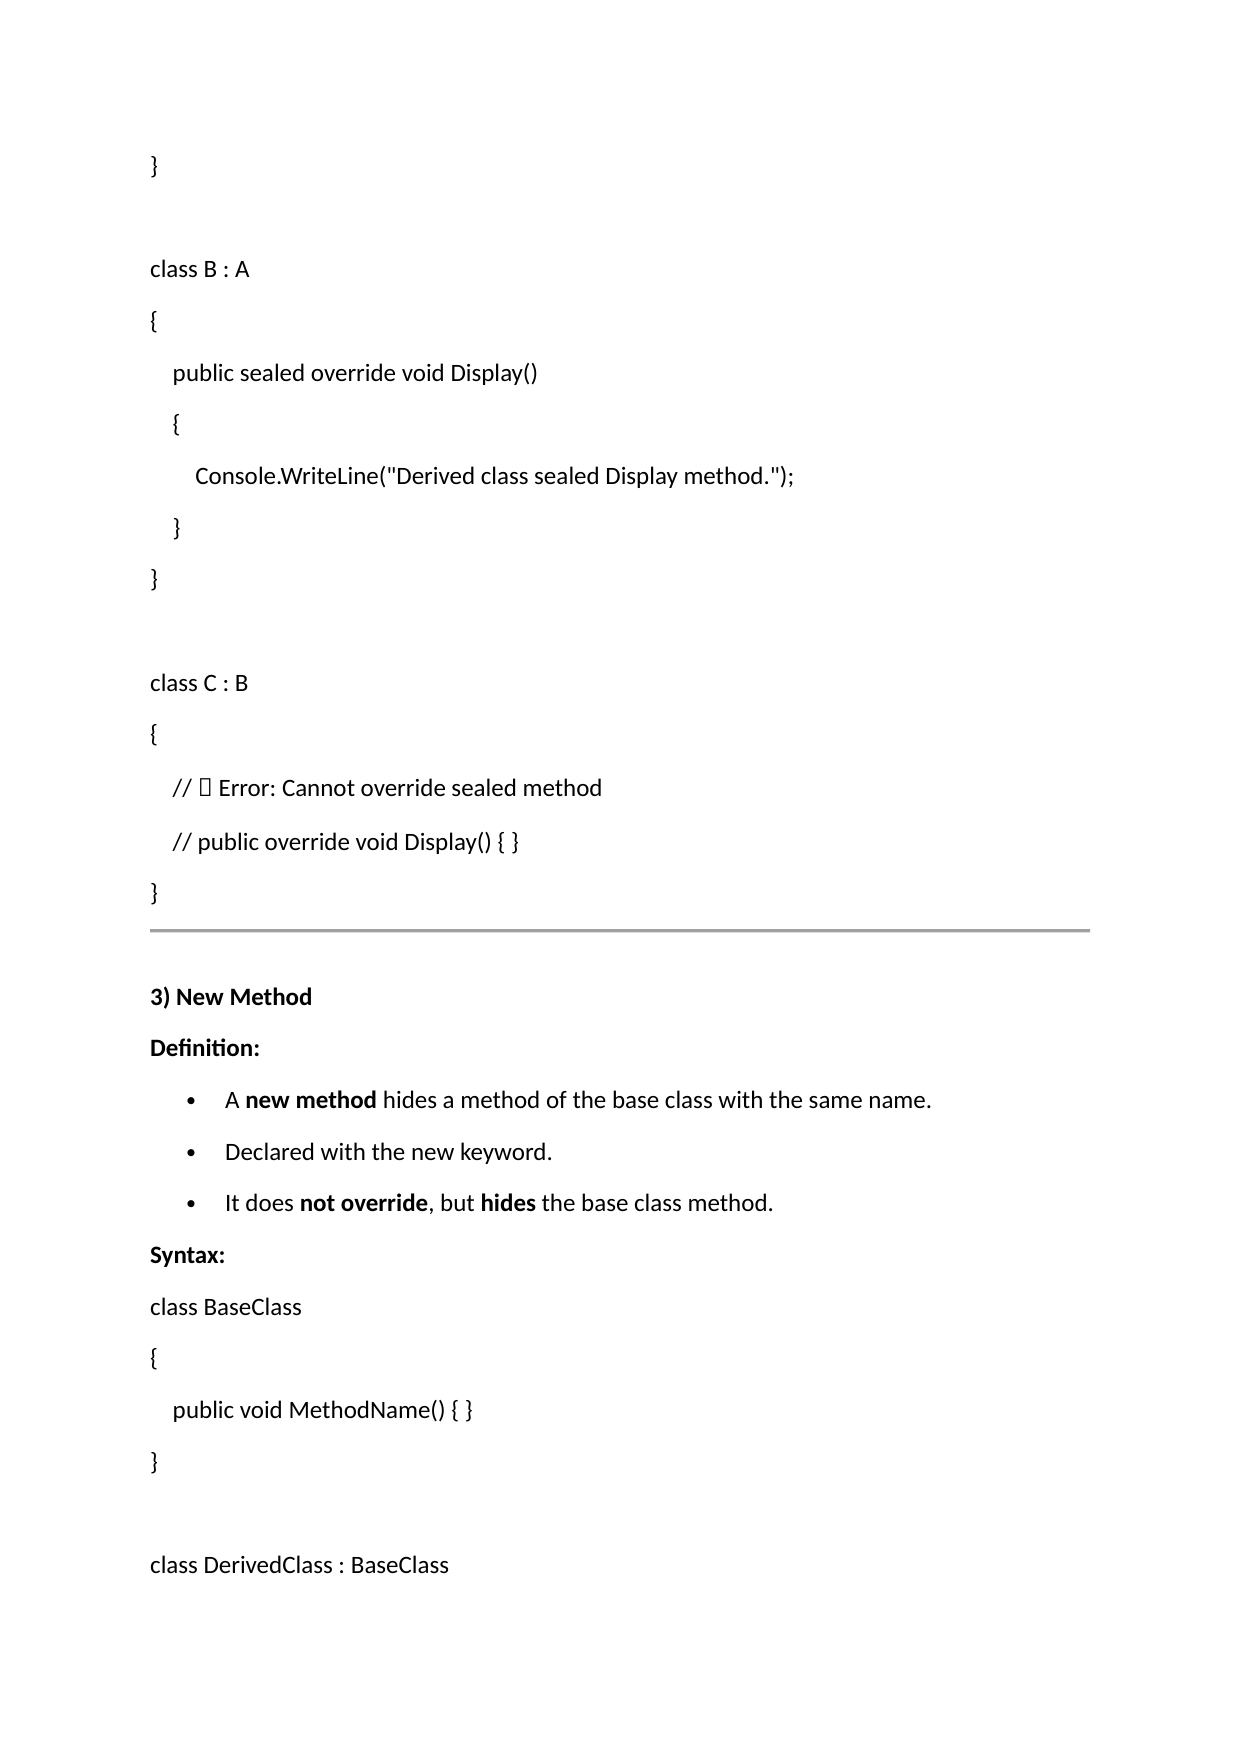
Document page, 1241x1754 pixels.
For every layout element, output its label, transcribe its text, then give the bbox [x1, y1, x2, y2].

text Definition: [150, 1032, 1090, 1063]
text class BaseClass [150, 1291, 1090, 1321]
list A new method hides a method of the base class with the same name. [187, 1084, 1090, 1115]
text } [150, 512, 1090, 542]
text public sealed override void Display() [150, 357, 1090, 387]
text // public override void Display() { } [150, 826, 1090, 856]
list It does not override, but hides the base class method. [187, 1187, 1090, 1218]
text class C : B [150, 667, 1090, 697]
text Console.WriteLine("Derived class sealed Display method."); [150, 460, 1090, 491]
text class DerivedClass : BaseClass [150, 1549, 1090, 1580]
list Declared with the new keyword. [187, 1136, 1090, 1166]
text 3) New Method [150, 981, 1090, 1011]
text // ❌ Error: Cannot override sealed method [150, 770, 1090, 804]
text Syntax: [150, 1239, 1090, 1270]
text } [150, 877, 1090, 908]
text } [150, 1446, 1090, 1476]
text { [150, 1342, 1090, 1373]
text class B : A [150, 253, 1090, 284]
text { [150, 718, 1090, 749]
text { [150, 408, 1090, 439]
text } [150, 150, 1090, 181]
text } [150, 563, 1090, 594]
text { [150, 305, 1090, 336]
text public void MethodName() { } [150, 1394, 1090, 1425]
